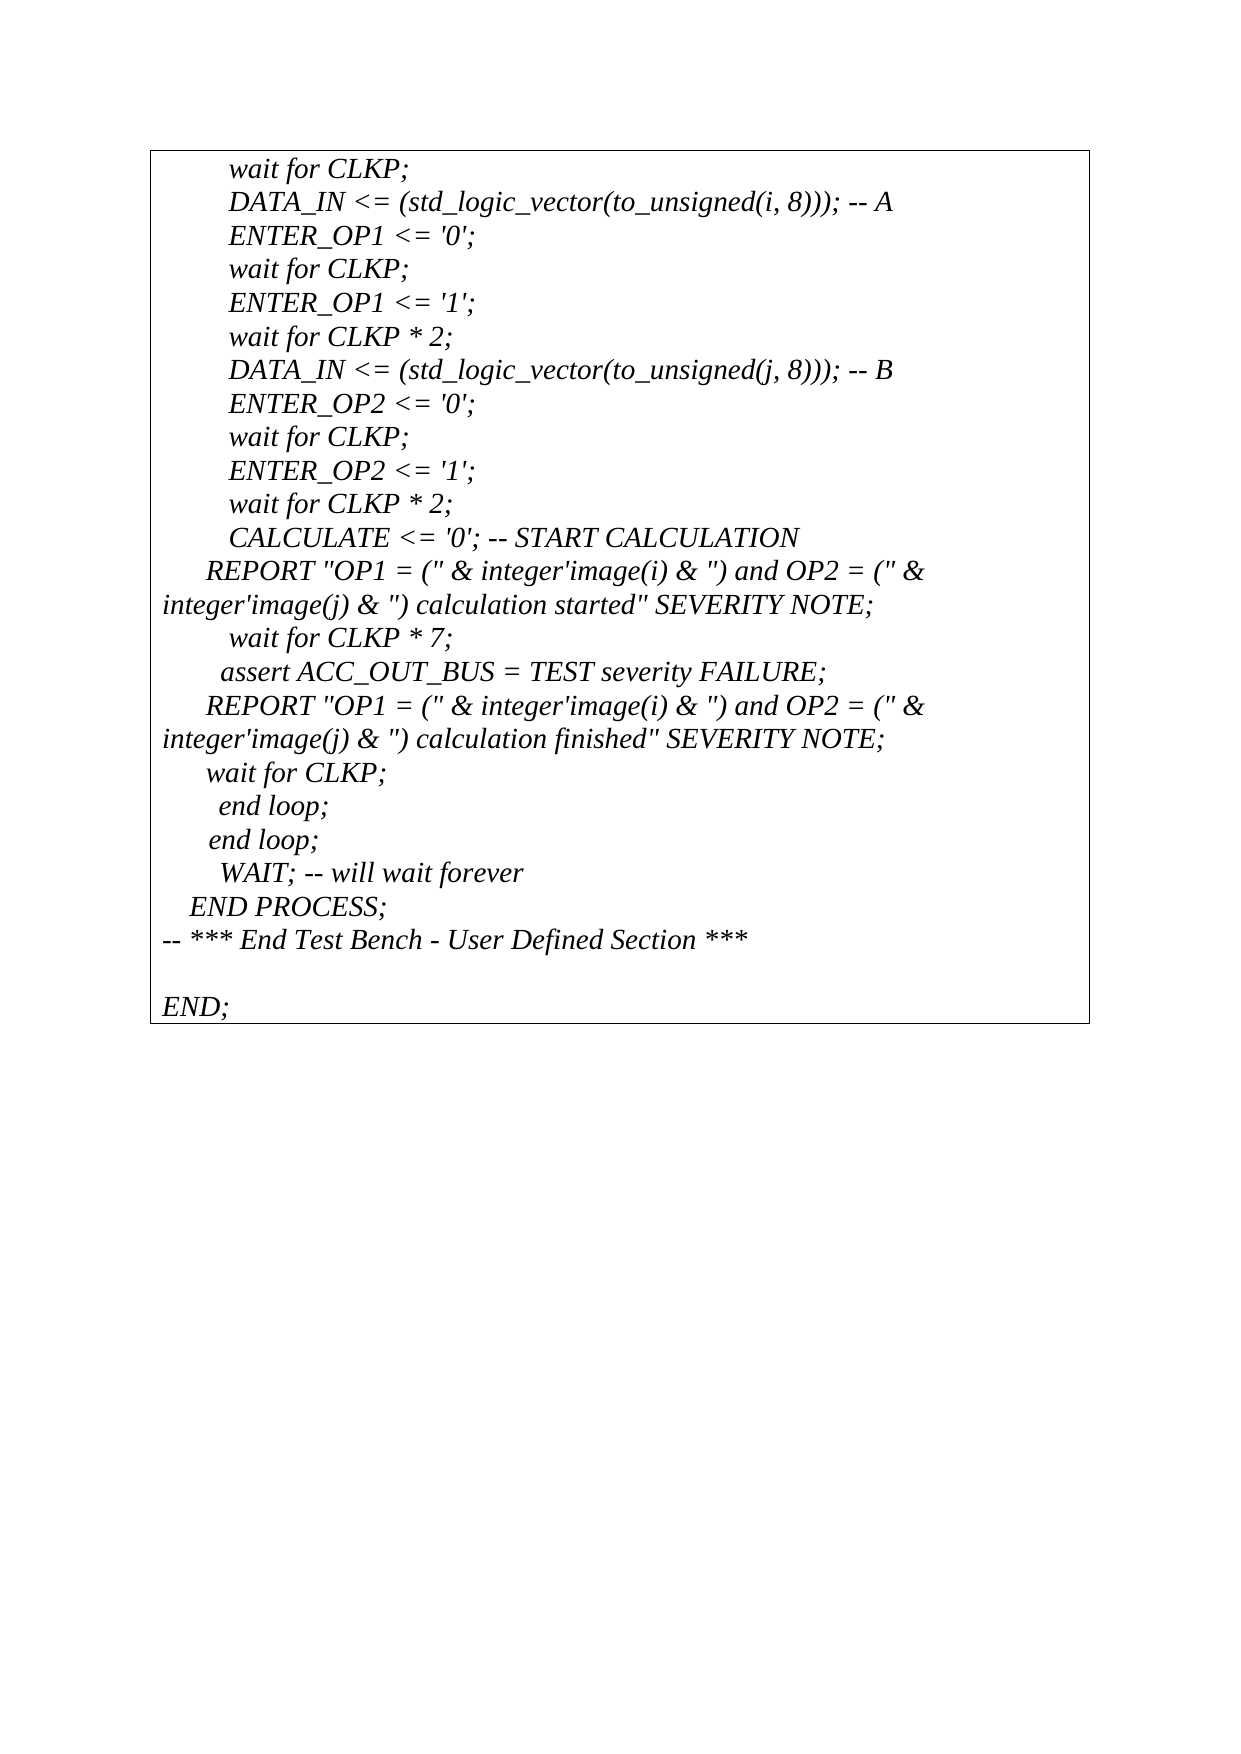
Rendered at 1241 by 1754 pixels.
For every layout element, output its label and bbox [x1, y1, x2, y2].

table_header [151, 151, 1089, 1023]
